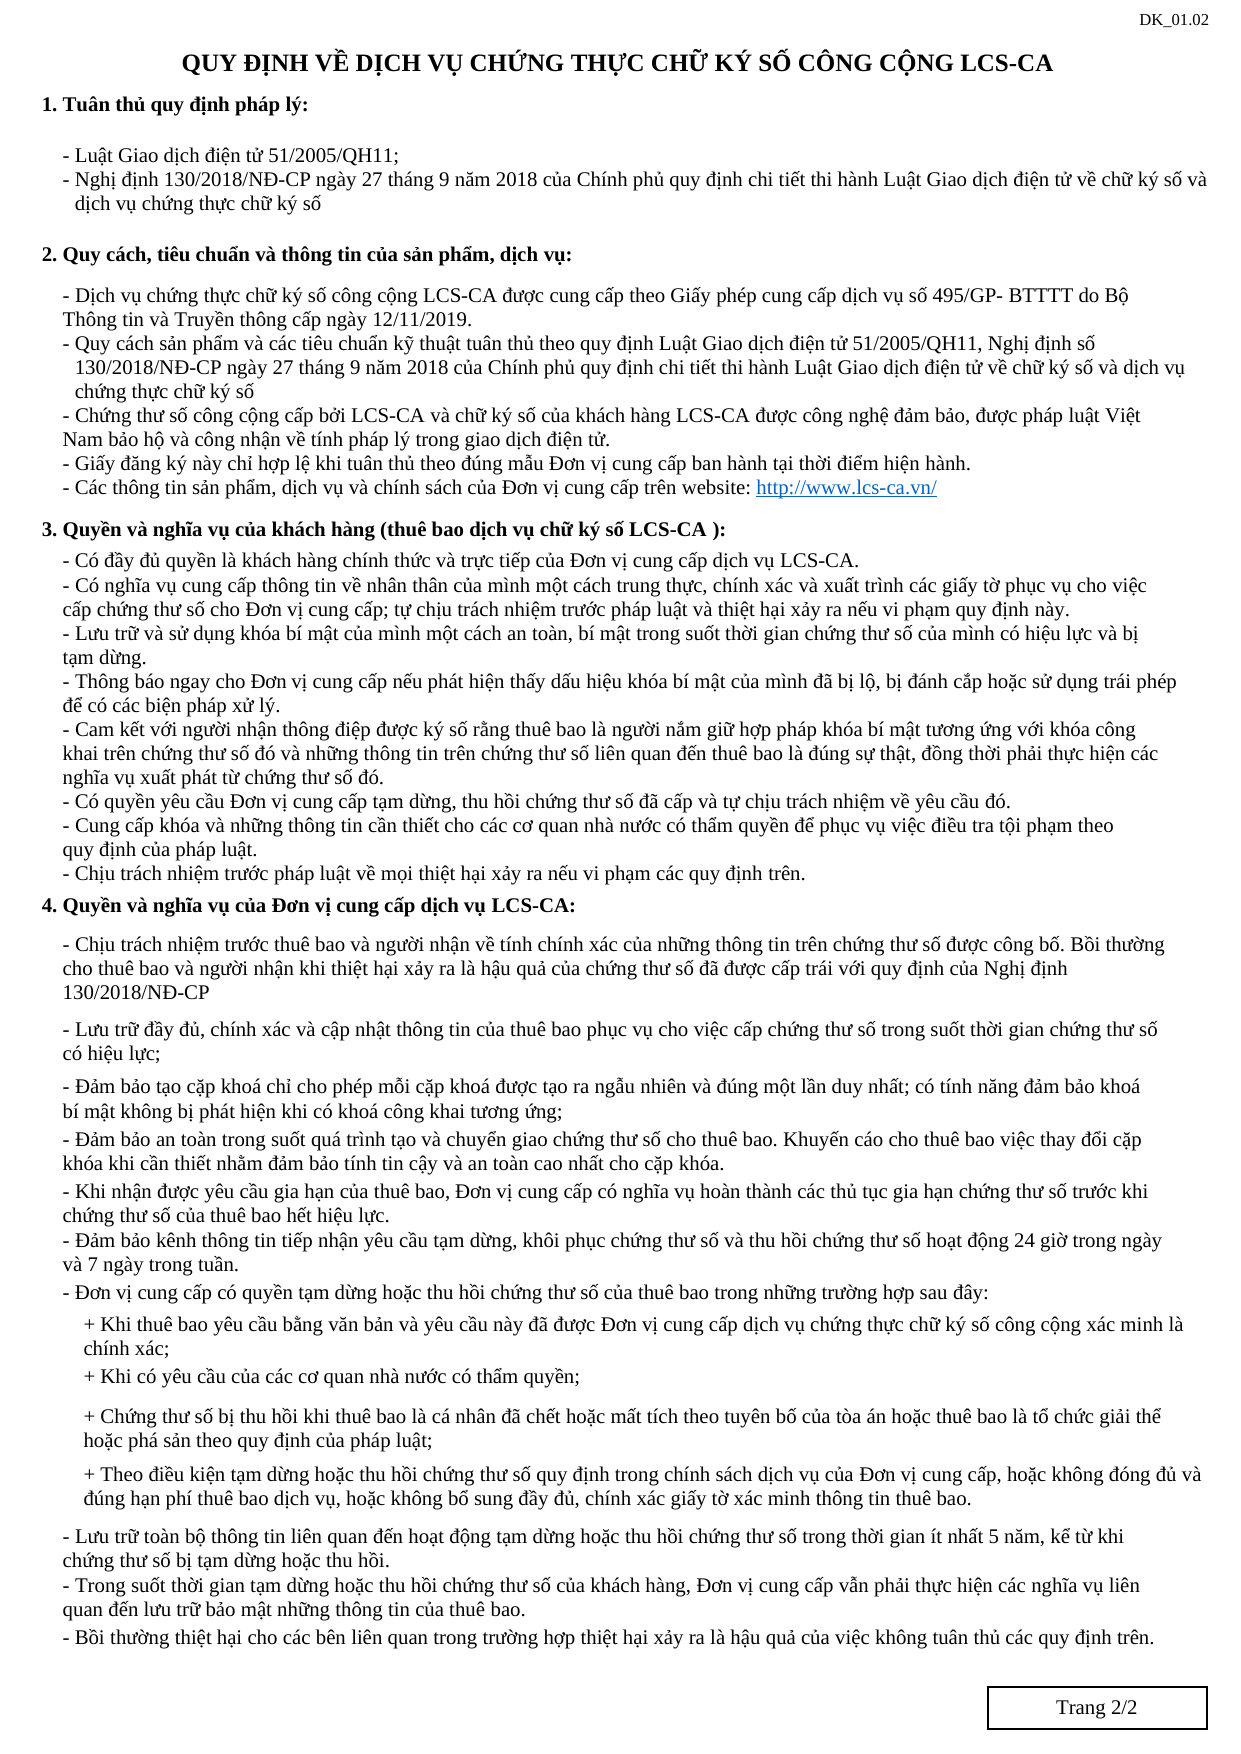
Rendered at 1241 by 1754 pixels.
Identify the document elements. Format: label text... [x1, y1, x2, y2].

text QUY ĐỊNH VỀ DỊCH VỤ CHỨNG THỰC CHỮ KÝ SỐ CÔNG CỘNG LCS-CA [31, 48, 1204, 77]
subtitle Tuân thủ quy định pháp lý: [42, 92, 1209, 116]
list Chứng thư số công cộng cấp bởi LCS-CA và chữ ký số của khách hàng LCS-CA được công nghệ đảm bảo, được pháp luật Việt Nam bảo hộ và công nhận về tính pháp lý trong giao dịch điện tử. [62, 403, 1185, 451]
list Lưu trữ toàn bộ thông tin liên quan đến hoạt động tạm dừng hoặc thu hồi chứng thư số trong thời gian ít nhất 5 năm, kể từ khi chứng thư số bị tạm dừng hoặc thu hồi. [62, 1524, 1180, 1572]
text + Khi có yêu cầu của các cơ quan nhà nước có thẩm quyền; [83, 1364, 1209, 1388]
list Cam kết với người nhận thông điệp được ký số rằng thuê bao là người nắm giữ hợp pháp khóa bí mật tương ứng với khóa công khai trên chứng thư số đó và những thông tin trên chứng thư số liên quan đến thuê bao là đúng sự thật, đồng thời phải thực hiện các nghĩa vụ xuất phát từ chứng thư số đó. [62, 717, 1177, 789]
list Nghị định 130/2018/NĐ-CP ngày 27 tháng 9 năm 2018 của Chính phủ quy định chi tiết thi hành Luật Giao dịch điện tử về chữ ký số và dịch vụ chứng thực chữ ký số [62, 167, 1209, 215]
subtitle Quyền và nghĩa vụ của Đơn vị cung cấp dịch vụ LCS-CA: [42, 893, 1209, 917]
list Đảm bảo an toàn trong suốt quá trình tạo và chuyển giao chứng thư số cho thuê bao. Khuyến cáo cho thuê bao việc thay đổi cặp khóa khi cần thiết nhằm đảm bảo tính tin cậy và an toàn cao nhất cho cặp khóa. [62, 1127, 1186, 1175]
subtitle Quyền và nghĩa vụ của khách hàng (thuê bao dịch vụ chữ ký số LCS-CA ): [42, 517, 1209, 541]
list Khi nhận được yêu cầu gia hạn của thuê bao, Đơn vị cung cấp có nghĩa vụ hoàn thành các thủ tục gia hạn chứng thư số trước khi chứng thư số của thuê bao hết hiệu lực. [62, 1179, 1181, 1227]
list Cung cấp khóa và những thông tin cần thiết cho các cơ quan nhà nước có thẩm quyền để phục vụ việc điều tra tội phạm theo quy định của pháp luật. [62, 813, 1149, 861]
list Lưu trữ và sử dụng khóa bí mật của mình một cách an toàn, bí mật trong suốt thời gian chứng thư số của mình có hiệu lực và bị tạm dừng. [62, 621, 1173, 669]
list Đơn vị cung cấp có quyền tạm dừng hoặc thu hồi chứng thư số của thuê bao trong những trường hợp sau đây: [62, 1280, 1209, 1304]
list Trong suốt thời gian tạm dừng hoặc thu hồi chứng thư số của khách hàng, Đơn vị cung cấp vẫn phải thực hiện các nghĩa vụ liên quan đến lưu trữ bảo mật những thông tin của thuê bao. [62, 1573, 1162, 1621]
list Bồi thường thiệt hại cho các bên liên quan trong trường hợp thiệt hại xảy ra là hậu quả của việc không tuân thủ các quy định trên. [62, 1625, 1209, 1649]
list Chịu trách nhiệm trước pháp luật về mọi thiệt hại xảy ra nếu vi phạm các quy định trên. [62, 861, 1209, 885]
text + Theo điều kiện tạm dừng hoặc thu hồi chứng thư số quy định trong chính sách dịch vụ của Đơn vị cung cấp, hoặc không đóng đủ và đúng hạn phí thuê bao dịch vụ, hoặc không bổ sung đầy đủ, chính xác giấy tờ xác minh thông tin thuê bao. [83, 1461, 1209, 1509]
list Đảm bảo kênh thông tin tiếp nhận yêu cầu tạm dừng, khôi phục chứng thư số và thu hồi chứng thư số hoạt động 24 giờ trong ngày và 7 ngày trong tuần. [62, 1228, 1186, 1276]
text + Khi thuê bao yêu cầu bằng văn bản và yêu cầu này đã được Đơn vị cung cấp dịch vụ chứng thực chữ ký số công cộng xác minh là chính xác; [83, 1312, 1192, 1360]
list Thông báo ngay cho Đơn vị cung cấp nếu phát hiện thấy dấu hiệu khóa bí mật của mình đã bị lộ, bị đánh cắp hoặc sử dụng trái phép để có các biện pháp xử lý. [62, 669, 1179, 717]
list Luật Giao dịch điện tử 51/2005/QH11; [62, 143, 1209, 167]
list Dịch vụ chứng thực chữ ký số công cộng LCS-CA được cung cấp theo Giấy phép cung cấp dịch vụ số 495/GP- BTTTT do Bộ Thông tin và Truyền thông cấp ngày 12/11/2019. [62, 283, 1187, 331]
subtitle Quy cách, tiêu chuẩn và thông tin của sản phẩm, dịch vụ: [42, 242, 1209, 266]
text + Chứng thư số bị thu hồi khi thuê bao là cá nhân đã chết hoặc mất tích theo tuyên bố của tòa án hoặc thuê bao là tổ chức giải thể hoặc phá sản theo quy định của pháp luật; [83, 1404, 1192, 1452]
list Giấy đăng ký này chỉ hợp lệ khi tuân thủ theo đúng mẫu Đơn vị cung cấp ban hành tại thời điểm hiện hành. [62, 451, 1209, 475]
list Quy cách sản phẩm và các tiêu chuẩn kỹ thuật tuân thủ theo quy định Luật Giao dịch điện tử 51/2005/QH11, Nghị định số 130/2018/NĐ-CP ngày 27 tháng 9 năm 2018 của Chính phủ quy định chi tiết thi hành Luật Giao dịch điện tử về chữ ký số và dịch vụ chứng thực chữ ký số [62, 331, 1209, 403]
list Lưu trữ đầy đủ, chính xác và cập nhật thông tin của thuê bao phục vụ cho việc cấp chứng thư số trong suốt thời gian chứng thư số có hiệu lực; [62, 1017, 1181, 1065]
list Các thông tin sản phẩm, dịch vụ và chính sách của Đơn vị cung cấp trên website: http://www.lcs-ca.vn/ [62, 475, 1209, 499]
list Có quyền yêu cầu Đơn vị cung cấp tạm dừng, thu hồi chứng thư số đã cấp và tự chịu trách nhiệm về yêu cầu đó. [62, 789, 1209, 813]
list Đảm bảo tạo cặp khoá chỉ cho phép mỗi cặp khoá được tạo ra ngẫu nhiên và đúng một lần duy nhất; có tính năng đảm bảo khoá bí mật không bị phát hiện khi có khoá công khai tương ứng; [62, 1074, 1161, 1123]
list Chịu trách nhiệm trước thuê bao và người nhận về tính chính xác của những thông tin trên chứng thư số được công bố. Bồi thường cho thuê bao và người nhận khi thiệt hại xảy ra là hậu quả của chứng thư số đã được cấp trái với quy định của Nghị định 130/2018/NĐ-CP [62, 932, 1183, 1004]
list Có nghĩa vụ cung cấp thông tin về nhân thân của mình một cách trung thực, chính xác và xuất trình các giấy tờ phục vụ cho việc cấp chứng thư số cho Đơn vị cung cấp; tự chịu trách nhiệm trước pháp luật và thiệt hại xảy ra nếu vi phạm quy định này. [62, 572, 1179, 621]
list Có đầy đủ quyền là khách hàng chính thức và trực tiếp của Đơn vị cung cấp dịch vụ LCS-CA. [62, 548, 1209, 572]
